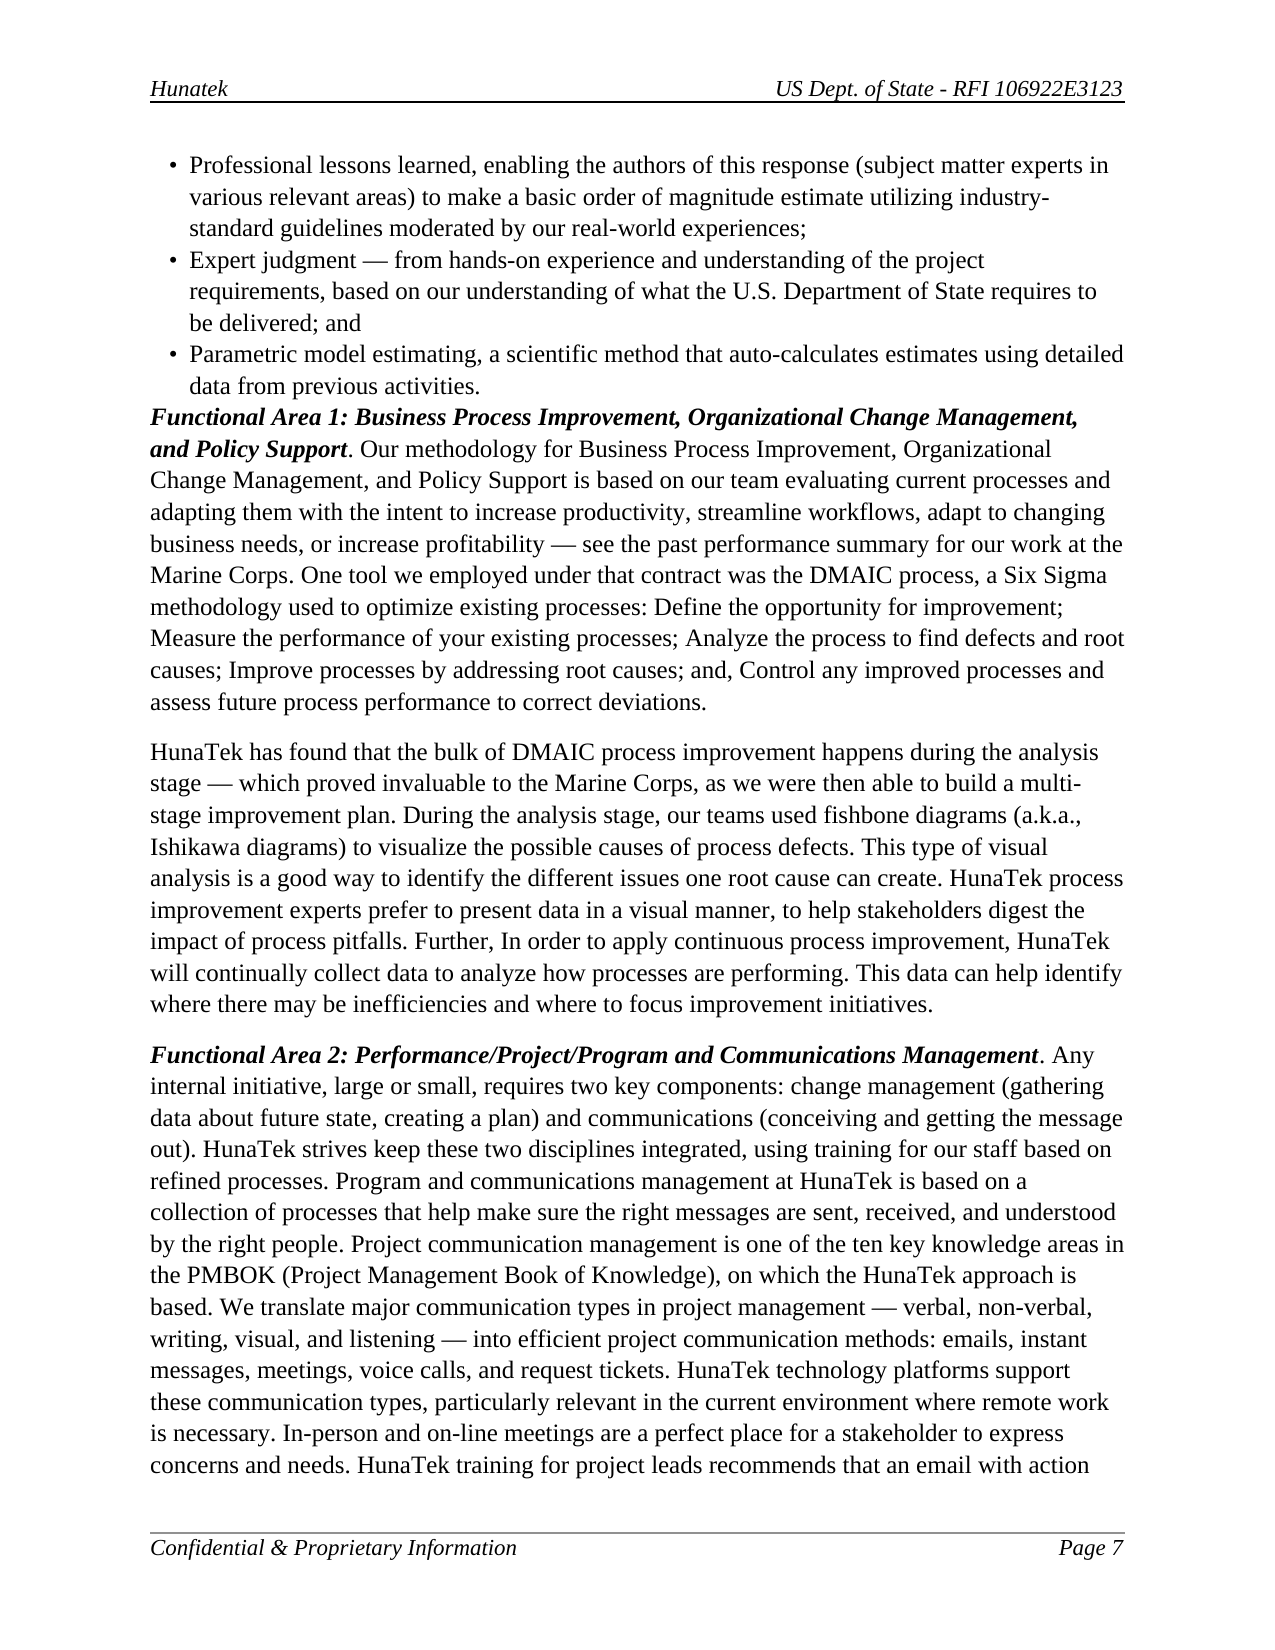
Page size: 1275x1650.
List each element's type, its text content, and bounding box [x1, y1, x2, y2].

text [150, 1096, 1125, 1472]
list Professional lessons learned, enabling the authors of this response (subject matter experts in various relevant areas) to make a basic order of magnitude estimate utilizing industry-standard guidelines moderated by our real-world experiences; [169, 150, 1125, 242]
list Expert judgment — from hands-on experience and understanding of the project requirements, based on our understanding of what the U.S. Department of State requires to be delivered; and [169, 263, 1125, 355]
text HunaTek has found that the bulk of DMAIC process improvement happens during the analysis stage — which proved invaluable to the Marine Corps, as we were then able to build a multi-stage improvement plan. During the analysis stage, our teams used fishbone diagrams (a.k.a., Ishikawa diagrams) to visualize the possible causes of process defects. This type of visual analysis is a good way to identify the different issues one root cause can create. HunaTek process improvement experts prefer to present data in a visual manner, to help stakeholders digest the impact of process pitfalls. Further, In order to apply continuous process improvement, HunaTek will continually collect data to analyze how processes are performing. This data can help identify where there may be inefficiencies and where to focus improvement initiatives. [150, 793, 1125, 1074]
list Parametric model estimating, a scientific method that auto-calculates estimates using detailed data from previous activities. [169, 377, 1125, 437]
text Functional Area 1: Business Process Improvement, Organizational Change Management, and Policy Support. Our methodology for Business Process Improvement, Organizational Change Management, and Policy Support is based on our team evaluating current processes and adapting them with the intent to increase productivity, streamline workflows, adapt to changing business needs, or increase profitability — see the past performance summary for our work at the Marine Corps. One tool we employed under that contract was the DMAIC process, a Six Sigma methodology used to optimize existing processes: Define the opportunity for improvement; Measure the performance of your existing processes; Analyze the process to find defects and root causes; Improve processes by addressing root causes; and, Control any improved processes and assess future process performance to correct deviations. [150, 459, 1125, 772]
